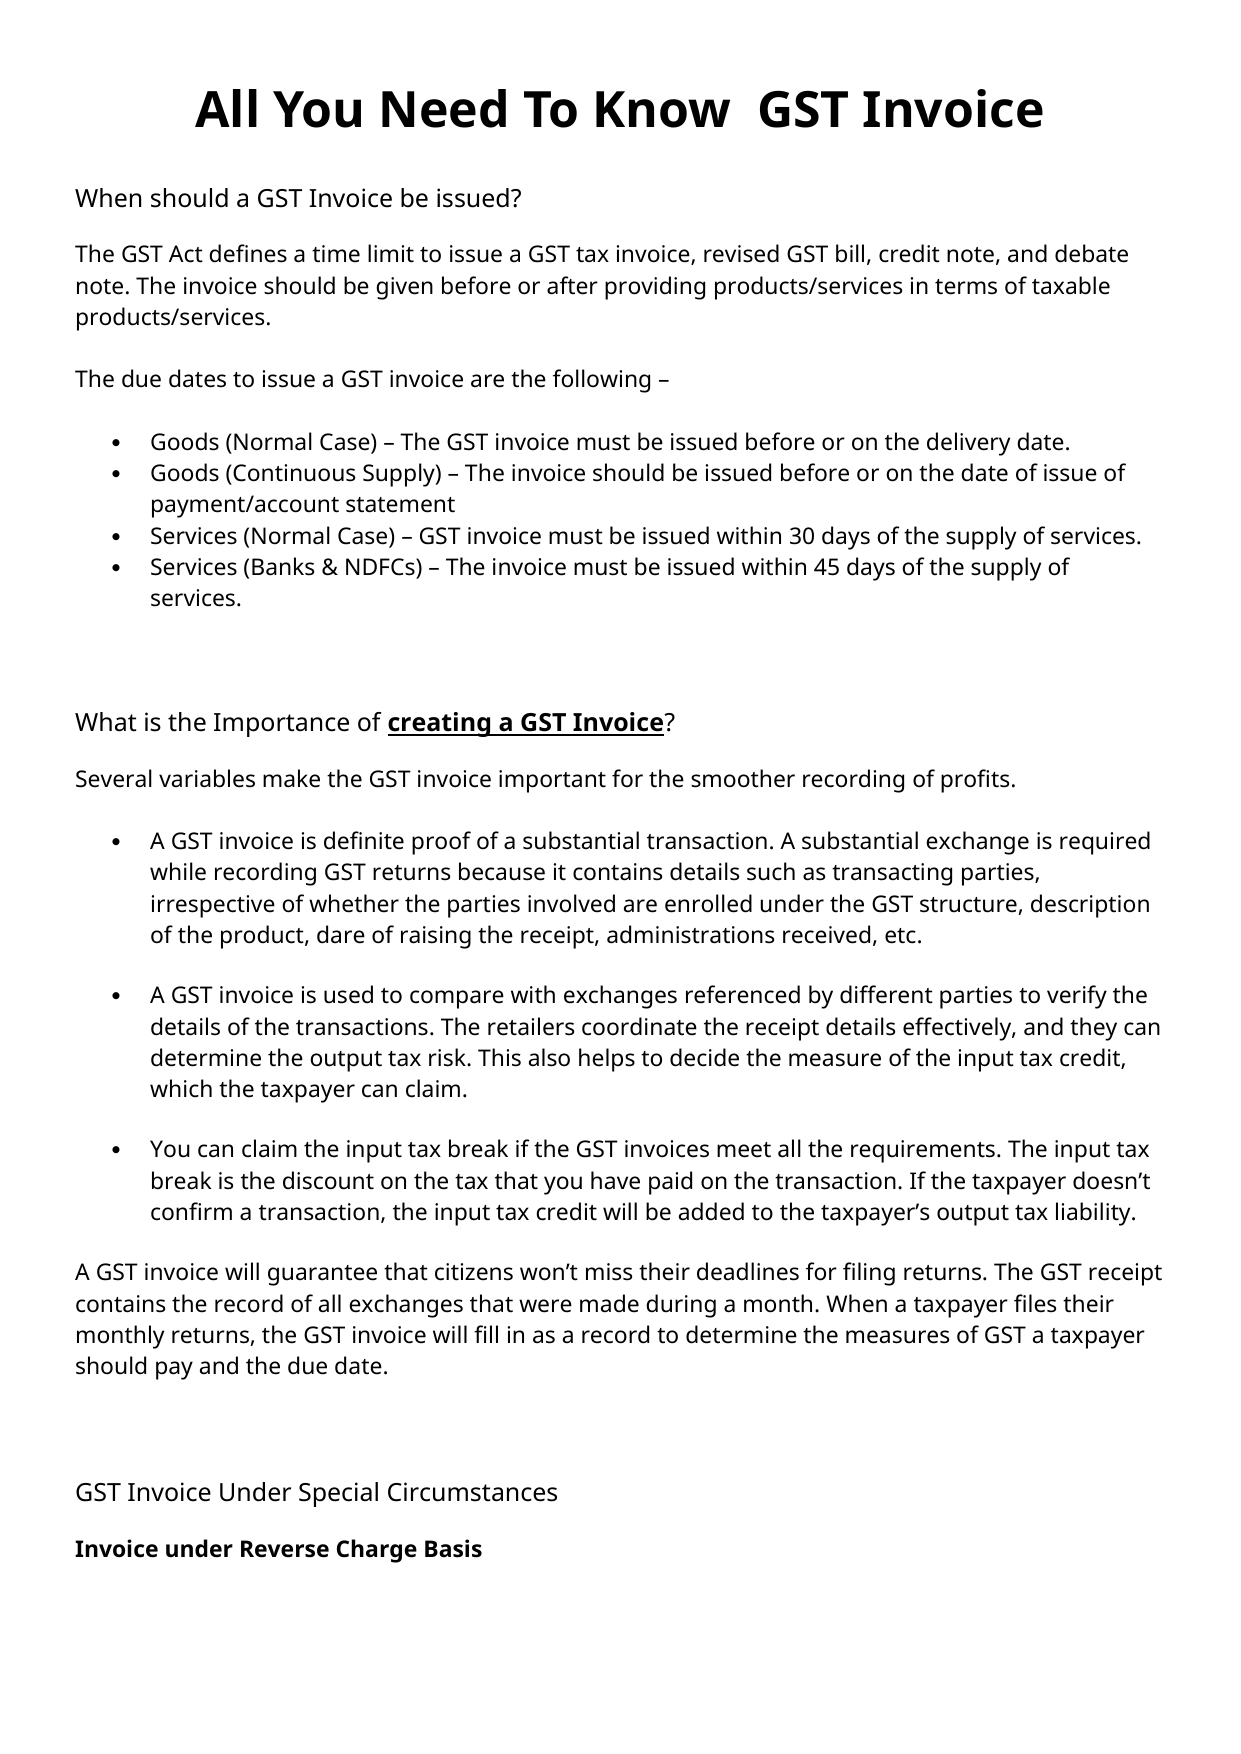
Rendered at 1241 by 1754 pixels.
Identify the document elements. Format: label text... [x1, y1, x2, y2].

list A GST invoice is definite proof of a substantial transaction. A substantial exchange is required while recording GST returns because it contains details such as transacting parties, irrespective of whether the parties involved are enrolled under the GST structure, description of the product, dare of raising the receipt, administrations received, etc. [112, 825, 1165, 950]
text The due dates to issue a GST invoice are the following – [75, 363, 1165, 395]
subtitle What is the Importance of creating a GST Invoice? [75, 705, 1165, 739]
list You can claim the input tax break if the GST invoices meet all the requirements. The input tax break is the discount on the tax that you have paid on the transaction. If the taxpayer doesn’t confirm a transaction, the input tax credit will be added to the taxpayer’s output tax liability. [112, 1133, 1165, 1227]
subtitle GST Invoice Under Special Circumstances [75, 1475, 1165, 1509]
text A GST invoice will guarantee that citizens won’t miss their deadlines for filing returns. The GST receipt contains the record of all exchanges that were made during a month. When a taxpayer files their monthly returns, the GST invoice will fill in as a record to determine the measures of GST a taxpayer should pay and the due date. [75, 1256, 1165, 1381]
text Several variables make the GST invoice important for the smoother recording of profits. [75, 763, 1165, 794]
list Services (Normal Case) – GST invoice must be issued within 30 days of the supply of services. [112, 520, 1165, 551]
text Invoice under Reverse Charge Basis [75, 1533, 1165, 1564]
list Goods (Normal Case) – The GST invoice must be issued before or on the delivery date. [112, 426, 1165, 457]
text The GST Act defines a time limit to issue a GST tax invoice, revised GST bill, credit note, and debate note. The invoice should be given before or after providing products/services in terms of taxable products/services. [75, 238, 1165, 332]
list Services (Banks & NDFCs) – The invoice must be issued within 45 days of the supply of services. [112, 551, 1165, 613]
subtitle When should a GST Invoice be issued? [75, 181, 1165, 215]
list A GST invoice is used to compare with exchanges referenced by different parties to verify the details of the transactions. The retailers coordinate the receipt details effectively, and they can determine the output tax risk. This also helps to decide the measure of the input tax credit, which the taxpayer can claim. [112, 979, 1165, 1104]
list Goods (Continuous Supply) – The invoice should be issued before or on the date of issue of payment/account statement [112, 457, 1165, 520]
